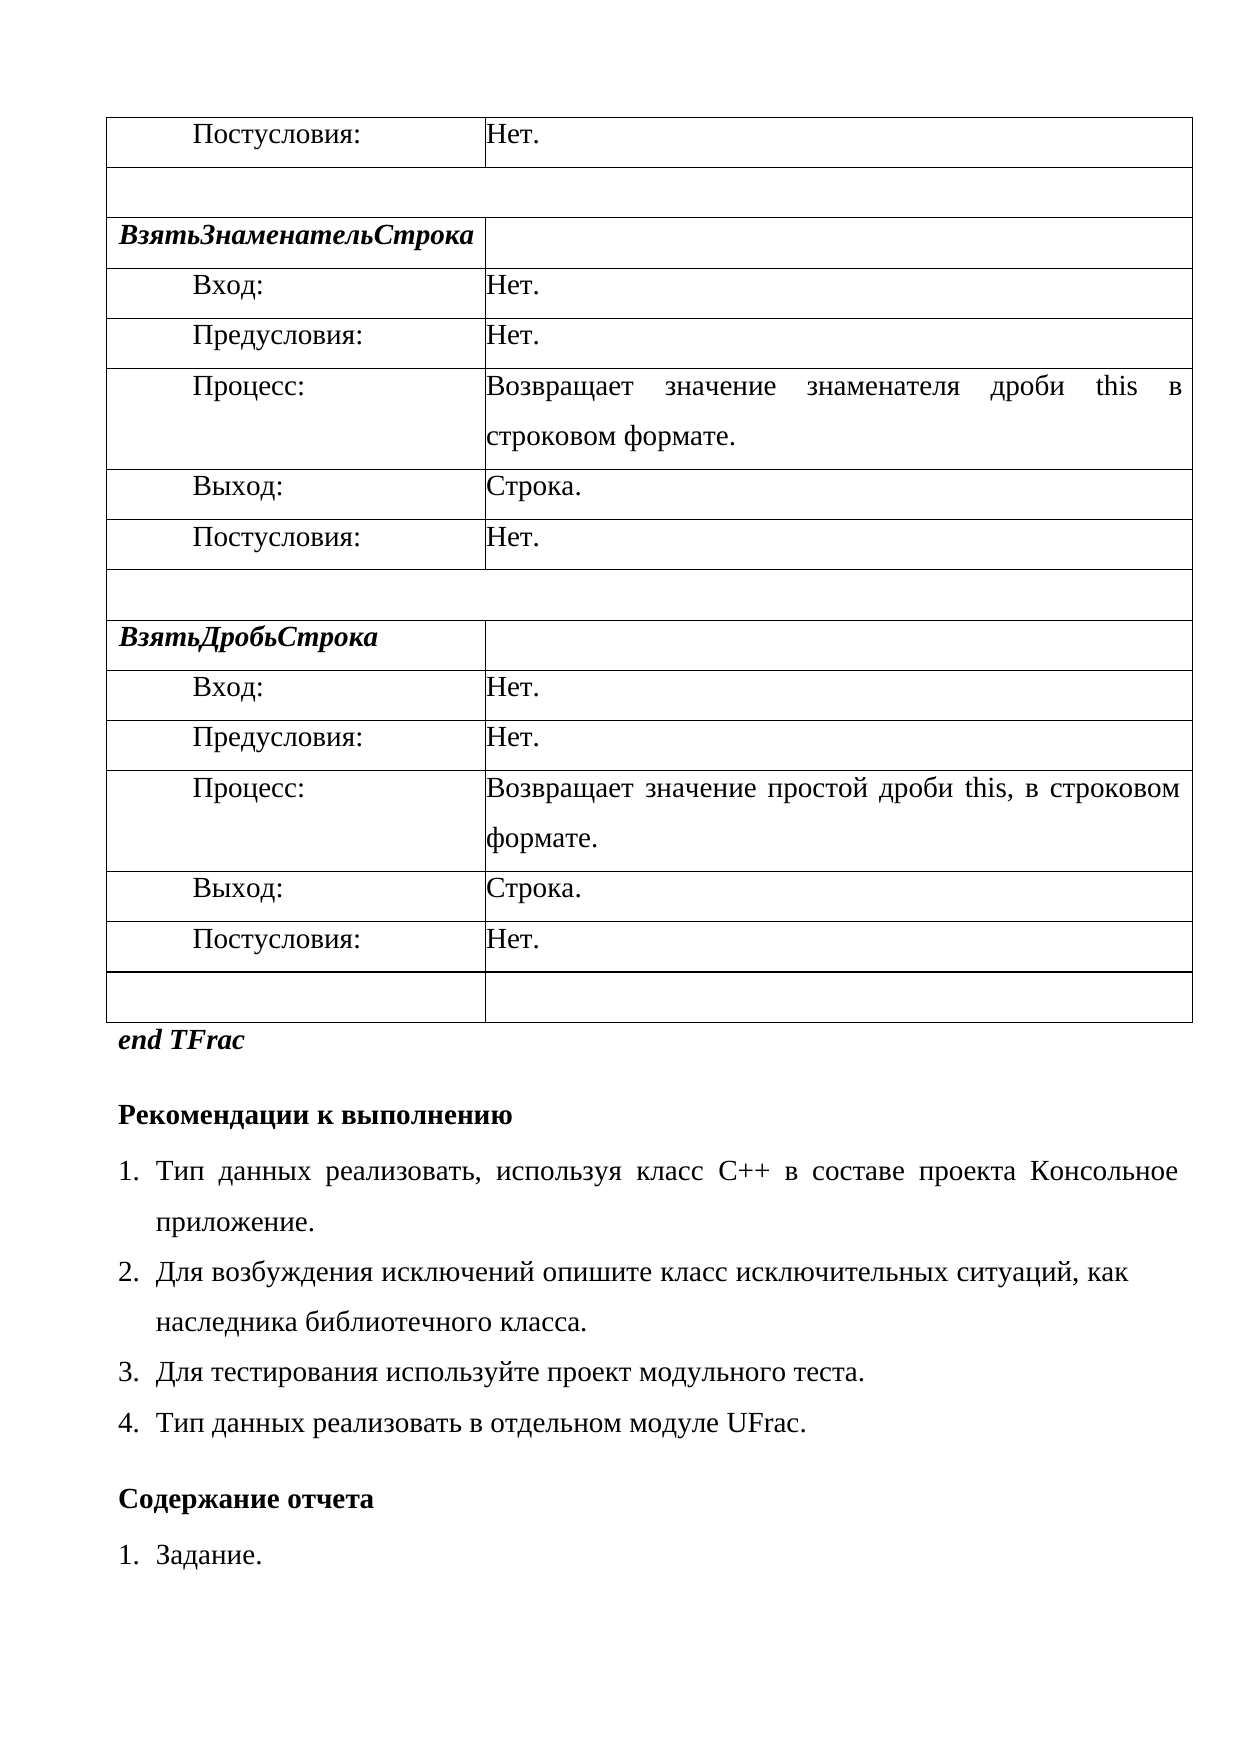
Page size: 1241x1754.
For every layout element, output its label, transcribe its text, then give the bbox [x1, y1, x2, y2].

table_cell ВзятьДробьСтрока [107, 621, 485, 670]
text end TFrac [118, 1023, 1205, 1056]
list Тип данных реализовать в отдельном модуле UFrac. [118, 1405, 1205, 1438]
table_cell Нет. [486, 520, 1192, 569]
table_cell Предусловия: [107, 721, 485, 770]
table_cell Строка. [486, 872, 1192, 921]
list Тип данных реализовать, используя класс C++ в составе проекта Консольное приложение. [118, 1153, 1181, 1237]
table_cell Возвращает значение знаменателя дроби this в строковом формате. [486, 369, 1192, 469]
table_cell Постусловия: [107, 922, 485, 971]
table_cell Строка. [486, 470, 1192, 519]
table_cell Возвращает значение простой дроби this, в строковом формате. [486, 771, 1192, 871]
table_cell [107, 570, 1192, 619]
table_cell [486, 973, 1192, 1022]
table_cell Процесс: [107, 771, 485, 871]
table_cell [107, 168, 1192, 217]
list Задание. [118, 1537, 1205, 1571]
table_cell Нет. [486, 319, 1192, 368]
table_header Постусловия: [107, 118, 485, 167]
table_cell Нет. [486, 922, 1192, 971]
list Для тестирования используйте проект модульного теста. [118, 1355, 1205, 1388]
table_cell Вход: [107, 269, 485, 318]
table_cell Нет. [486, 671, 1192, 720]
table_cell Предусловия: [107, 319, 485, 368]
table_cell ВзятьЗнаменательСтрока [107, 218, 485, 268]
table_cell Вход: [107, 671, 485, 720]
table_cell Нет. [486, 721, 1192, 770]
table_cell Выход: [107, 872, 485, 921]
table_cell [486, 218, 1192, 268]
subtitle Содержание отчета [118, 1481, 1205, 1514]
table_cell Постусловия: [107, 520, 485, 569]
table_cell [107, 973, 485, 1022]
table_cell Нет. [486, 269, 1192, 318]
table_cell Выход: [107, 470, 485, 519]
table_header Нет. [486, 118, 1192, 167]
list Для возбуждения исключений опишите класс исключительных ситуаций, как наследника библиотечного класса. [118, 1254, 1182, 1338]
table_cell Процесс: [107, 369, 485, 469]
subtitle Рекомендации к выполнению [118, 1097, 1205, 1131]
table_cell [486, 621, 1192, 670]
